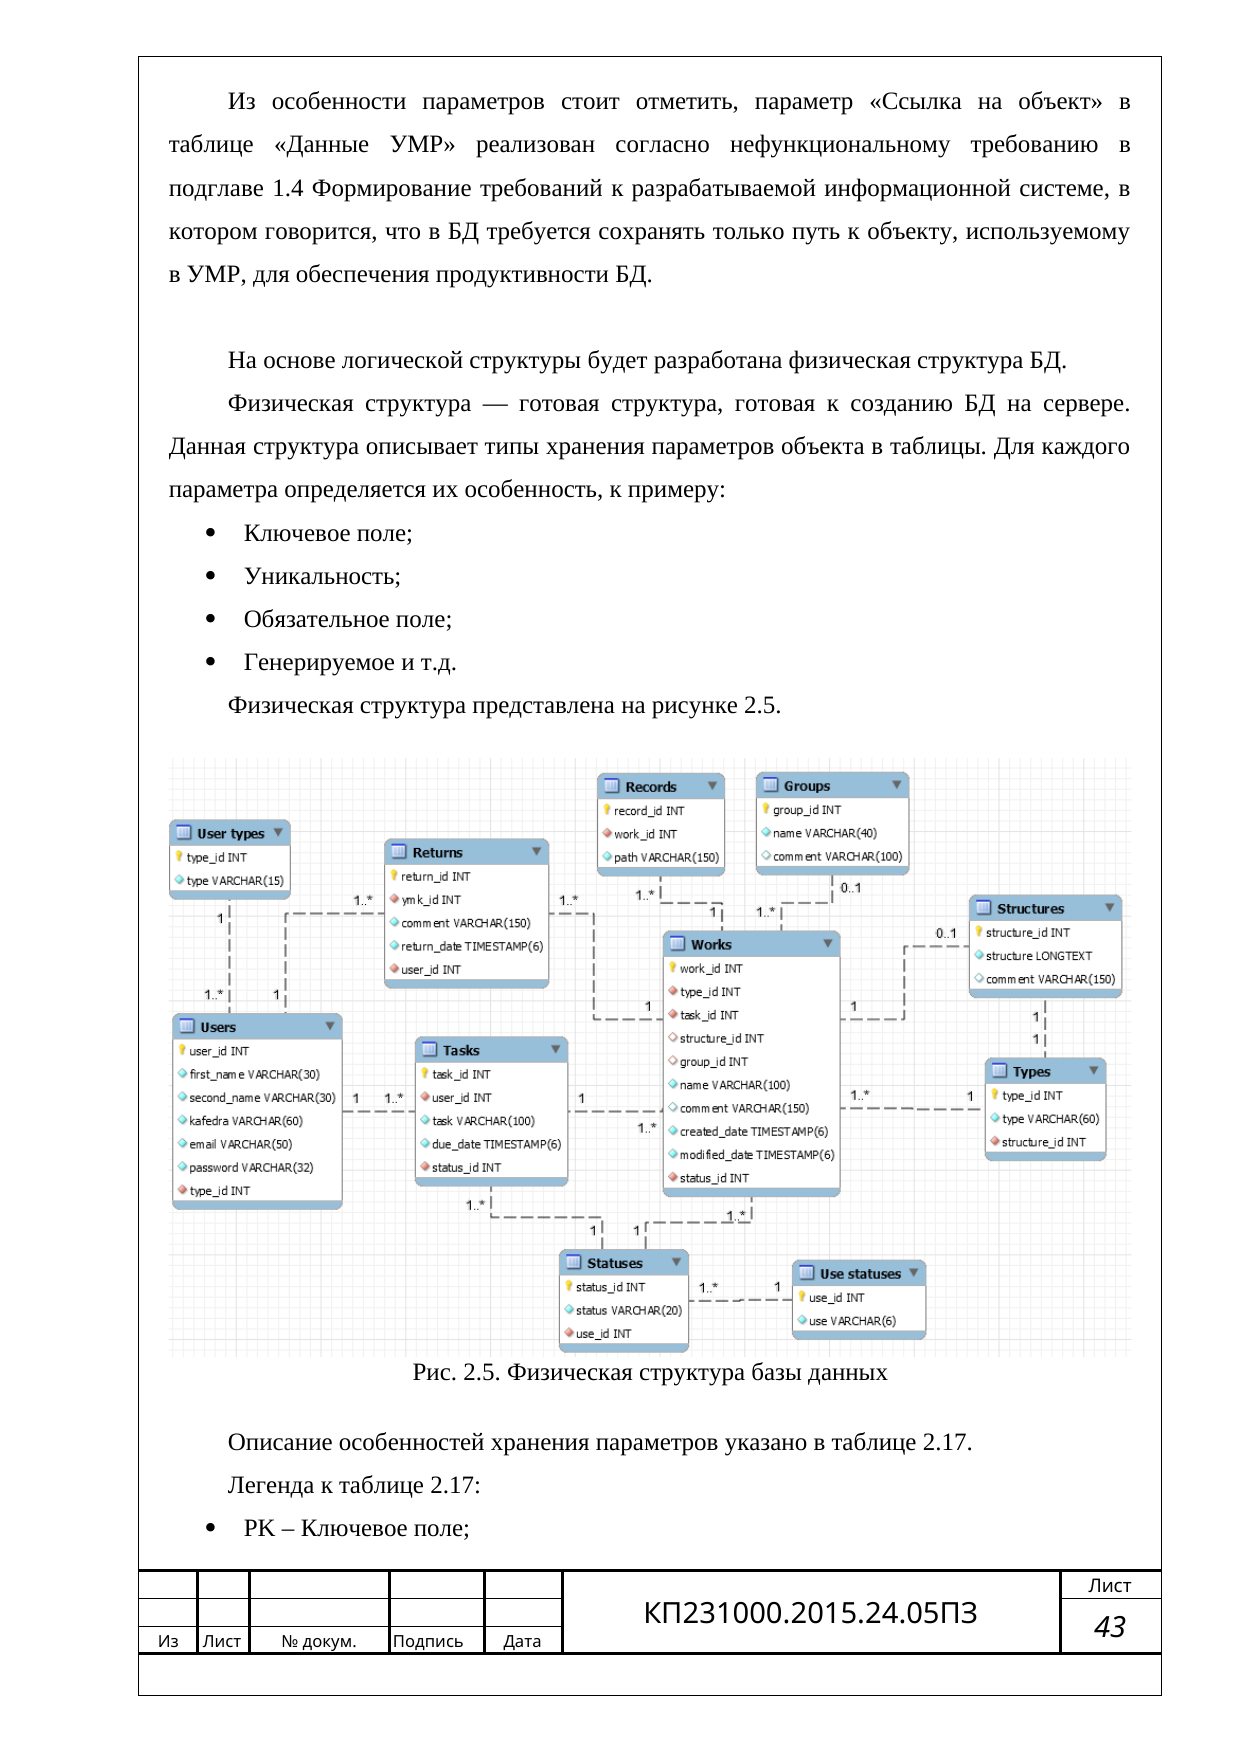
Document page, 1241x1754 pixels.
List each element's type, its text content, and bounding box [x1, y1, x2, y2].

list PK – Ключевое поле; [206, 1513, 1132, 1542]
picture [168, 758, 1132, 1357]
text На основе логической структуры будет разработана физическая структура БД. [168, 345, 1132, 374]
text Физическая структура — готовая структура, готовая к созданию БД на сервере. Данная структура описывает типы хранения параметров объекта в таблицы. Для каждого параметра определяется их особенность, к примеру: [168, 388, 1132, 503]
list Уникальность; [206, 561, 1132, 589]
list Обязательное поле; [206, 604, 1132, 633]
list Ключевое поле; [206, 518, 1132, 546]
text Физическая структура представлена на рисунке 2.5. [168, 690, 1132, 719]
text Рис. 2.5. Физическая структура базы данных [168, 1357, 1132, 1386]
list Генерируемое и т.д. [206, 647, 1132, 676]
text Легенда к таблице 2.17: [168, 1470, 1132, 1499]
text Из особенности параметров стоит отметить, параметр «Ссылка на объект» в таблице «Данные УМР» реализован согласно нефункциональному требованию в подглаве 1.4 Формирование требований к разрабатываемой информационной системе, в котором говорится, что в БД требуется сохранять только путь к объекту, используемому в УМР, для обеспечения продуктивности БД. [168, 86, 1132, 288]
text Описание особенностей хранения параметров указано в таблице 2.17. [168, 1427, 1132, 1456]
